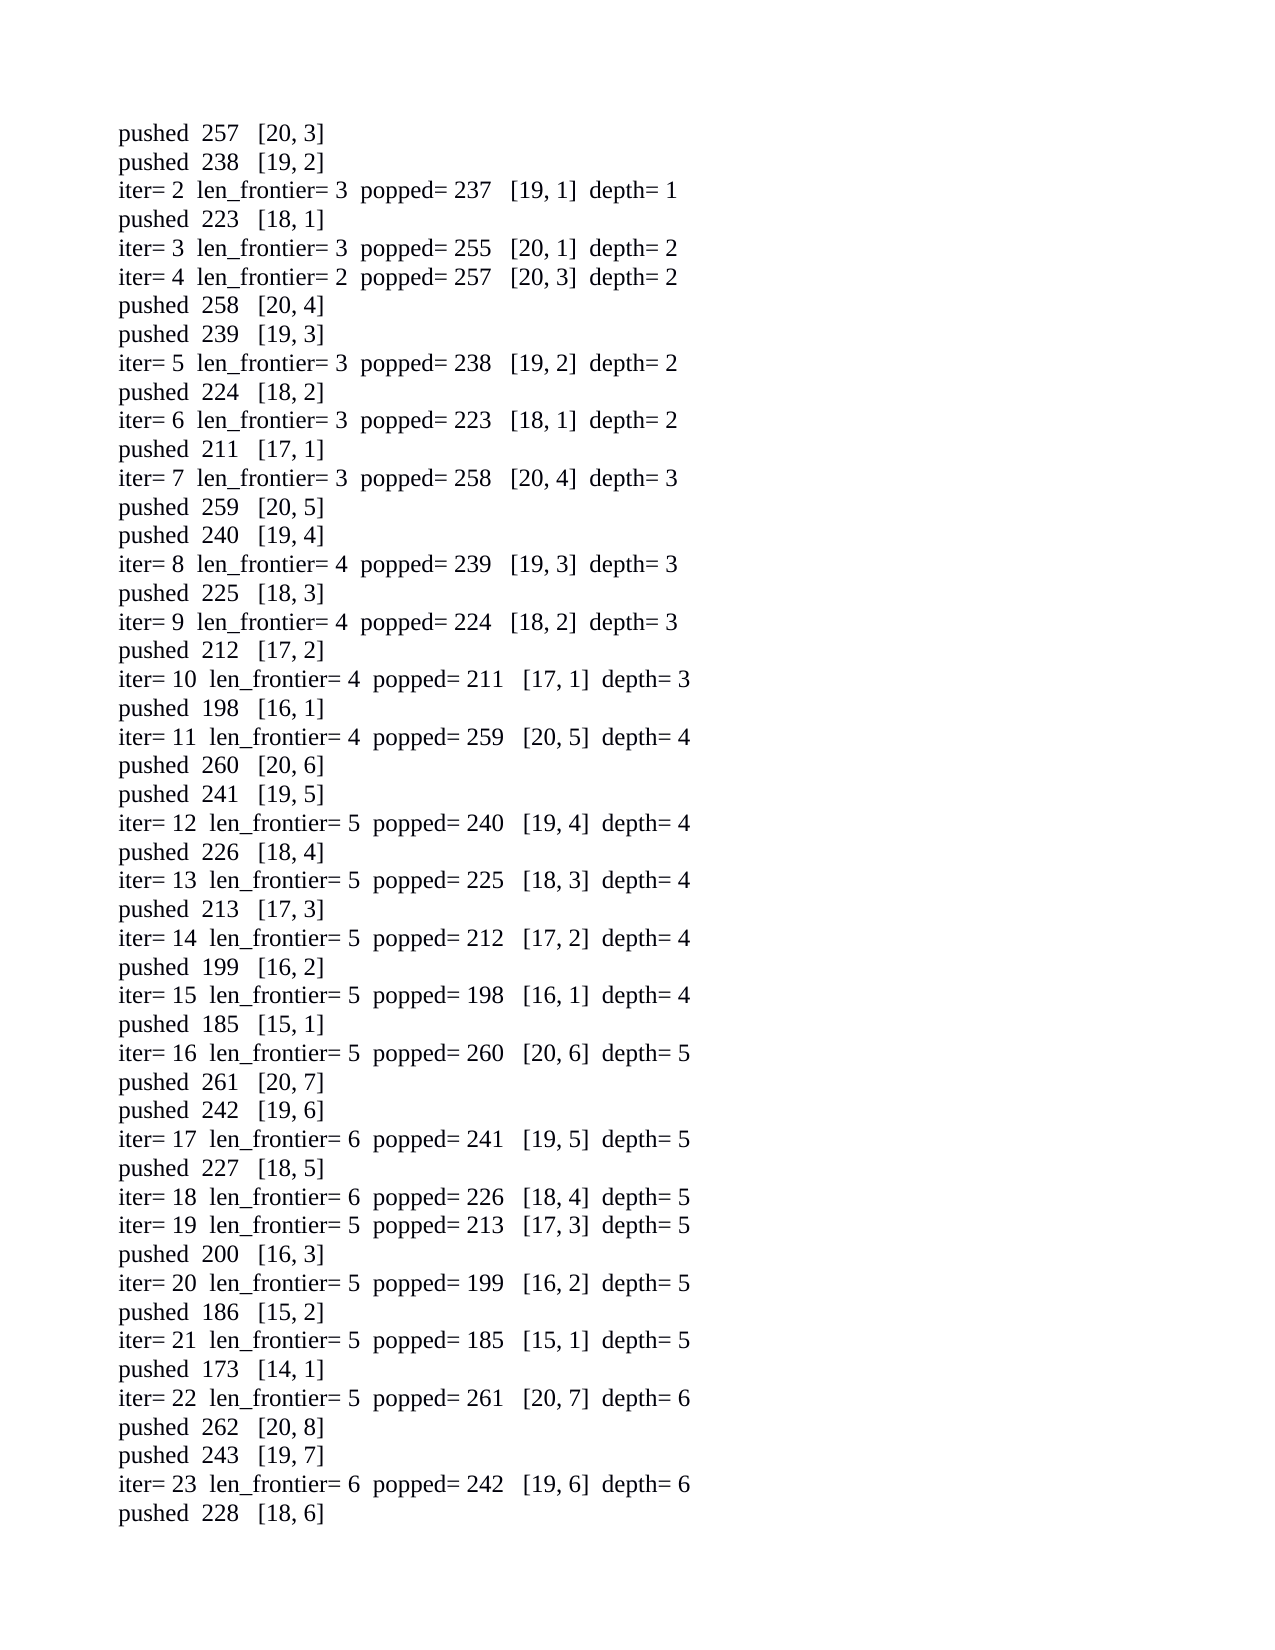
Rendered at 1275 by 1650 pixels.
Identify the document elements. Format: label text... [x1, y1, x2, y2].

text pushed 261 [20, 7] [118, 1067, 1157, 1096]
text iter= 2 len_frontier= 3 popped= 237 [19, 1] depth= 1 [118, 176, 1157, 204]
text pushed 227 [18, 5] [118, 1153, 1157, 1182]
text iter= 22 len_frontier= 5 popped= 261 [20, 7] depth= 6 [118, 1383, 1157, 1412]
text pushed 238 [19, 2] [118, 147, 1157, 176]
text iter= 9 len_frontier= 4 popped= 224 [18, 2] depth= 3 [118, 607, 1157, 636]
text pushed 198 [16, 1] [118, 693, 1157, 722]
text iter= 23 len_frontier= 6 popped= 242 [19, 6] depth= 6 [118, 1469, 1157, 1498]
text pushed 185 [15, 1] [118, 1009, 1157, 1038]
text iter= 20 len_frontier= 5 popped= 199 [16, 2] depth= 5 [118, 1268, 1157, 1297]
text pushed 257 [20, 3] [118, 118, 1157, 147]
text iter= 6 len_frontier= 3 popped= 223 [18, 1] depth= 2 [118, 406, 1157, 434]
text iter= 12 len_frontier= 5 popped= 240 [19, 4] depth= 4 [118, 808, 1157, 837]
text iter= 8 len_frontier= 4 popped= 239 [19, 3] depth= 3 [118, 549, 1157, 578]
text iter= 18 len_frontier= 6 popped= 226 [18, 4] depth= 5 [118, 1182, 1157, 1211]
text iter= 16 len_frontier= 5 popped= 260 [20, 6] depth= 5 [118, 1038, 1157, 1067]
text pushed 258 [20, 4] [118, 291, 1157, 319]
text iter= 7 len_frontier= 3 popped= 258 [20, 4] depth= 3 [118, 463, 1157, 492]
text iter= 19 len_frontier= 5 popped= 213 [17, 3] depth= 5 [118, 1211, 1157, 1239]
text pushed 259 [20, 5] [118, 492, 1157, 521]
text pushed 173 [14, 1] [118, 1354, 1157, 1383]
text iter= 3 len_frontier= 3 popped= 255 [20, 1] depth= 2 [118, 233, 1157, 262]
text iter= 4 len_frontier= 2 popped= 257 [20, 3] depth= 2 [118, 262, 1157, 291]
text pushed 243 [19, 7] [118, 1441, 1157, 1469]
text pushed 242 [19, 6] [118, 1096, 1157, 1124]
text pushed 200 [16, 3] [118, 1239, 1157, 1268]
text iter= 13 len_frontier= 5 popped= 225 [18, 3] depth= 4 [118, 866, 1157, 894]
text pushed 213 [17, 3] [118, 894, 1157, 923]
text iter= 15 len_frontier= 5 popped= 198 [16, 1] depth= 4 [118, 981, 1157, 1009]
text pushed 228 [18, 6] [118, 1498, 1157, 1527]
text pushed 241 [19, 5] [118, 779, 1157, 808]
text pushed 260 [20, 6] [118, 751, 1157, 779]
text pushed 212 [17, 2] [118, 636, 1157, 664]
text pushed 224 [18, 2] [118, 377, 1157, 406]
text pushed 239 [19, 3] [118, 319, 1157, 348]
text iter= 14 len_frontier= 5 popped= 212 [17, 2] depth= 4 [118, 923, 1157, 952]
text pushed 223 [18, 1] [118, 204, 1157, 233]
text iter= 5 len_frontier= 3 popped= 238 [19, 2] depth= 2 [118, 348, 1157, 377]
text pushed 199 [16, 2] [118, 952, 1157, 981]
text pushed 262 [20, 8] [118, 1412, 1157, 1441]
text iter= 11 len_frontier= 4 popped= 259 [20, 5] depth= 4 [118, 722, 1157, 751]
text iter= 10 len_frontier= 4 popped= 211 [17, 1] depth= 3 [118, 664, 1157, 693]
text pushed 226 [18, 4] [118, 837, 1157, 866]
text pushed 225 [18, 3] [118, 578, 1157, 607]
text pushed 211 [17, 1] [118, 434, 1157, 463]
text iter= 21 len_frontier= 5 popped= 185 [15, 1] depth= 5 [118, 1326, 1157, 1354]
text pushed 186 [15, 2] [118, 1297, 1157, 1326]
text pushed 240 [19, 4] [118, 521, 1157, 549]
text iter= 17 len_frontier= 6 popped= 241 [19, 5] depth= 5 [118, 1124, 1157, 1153]
